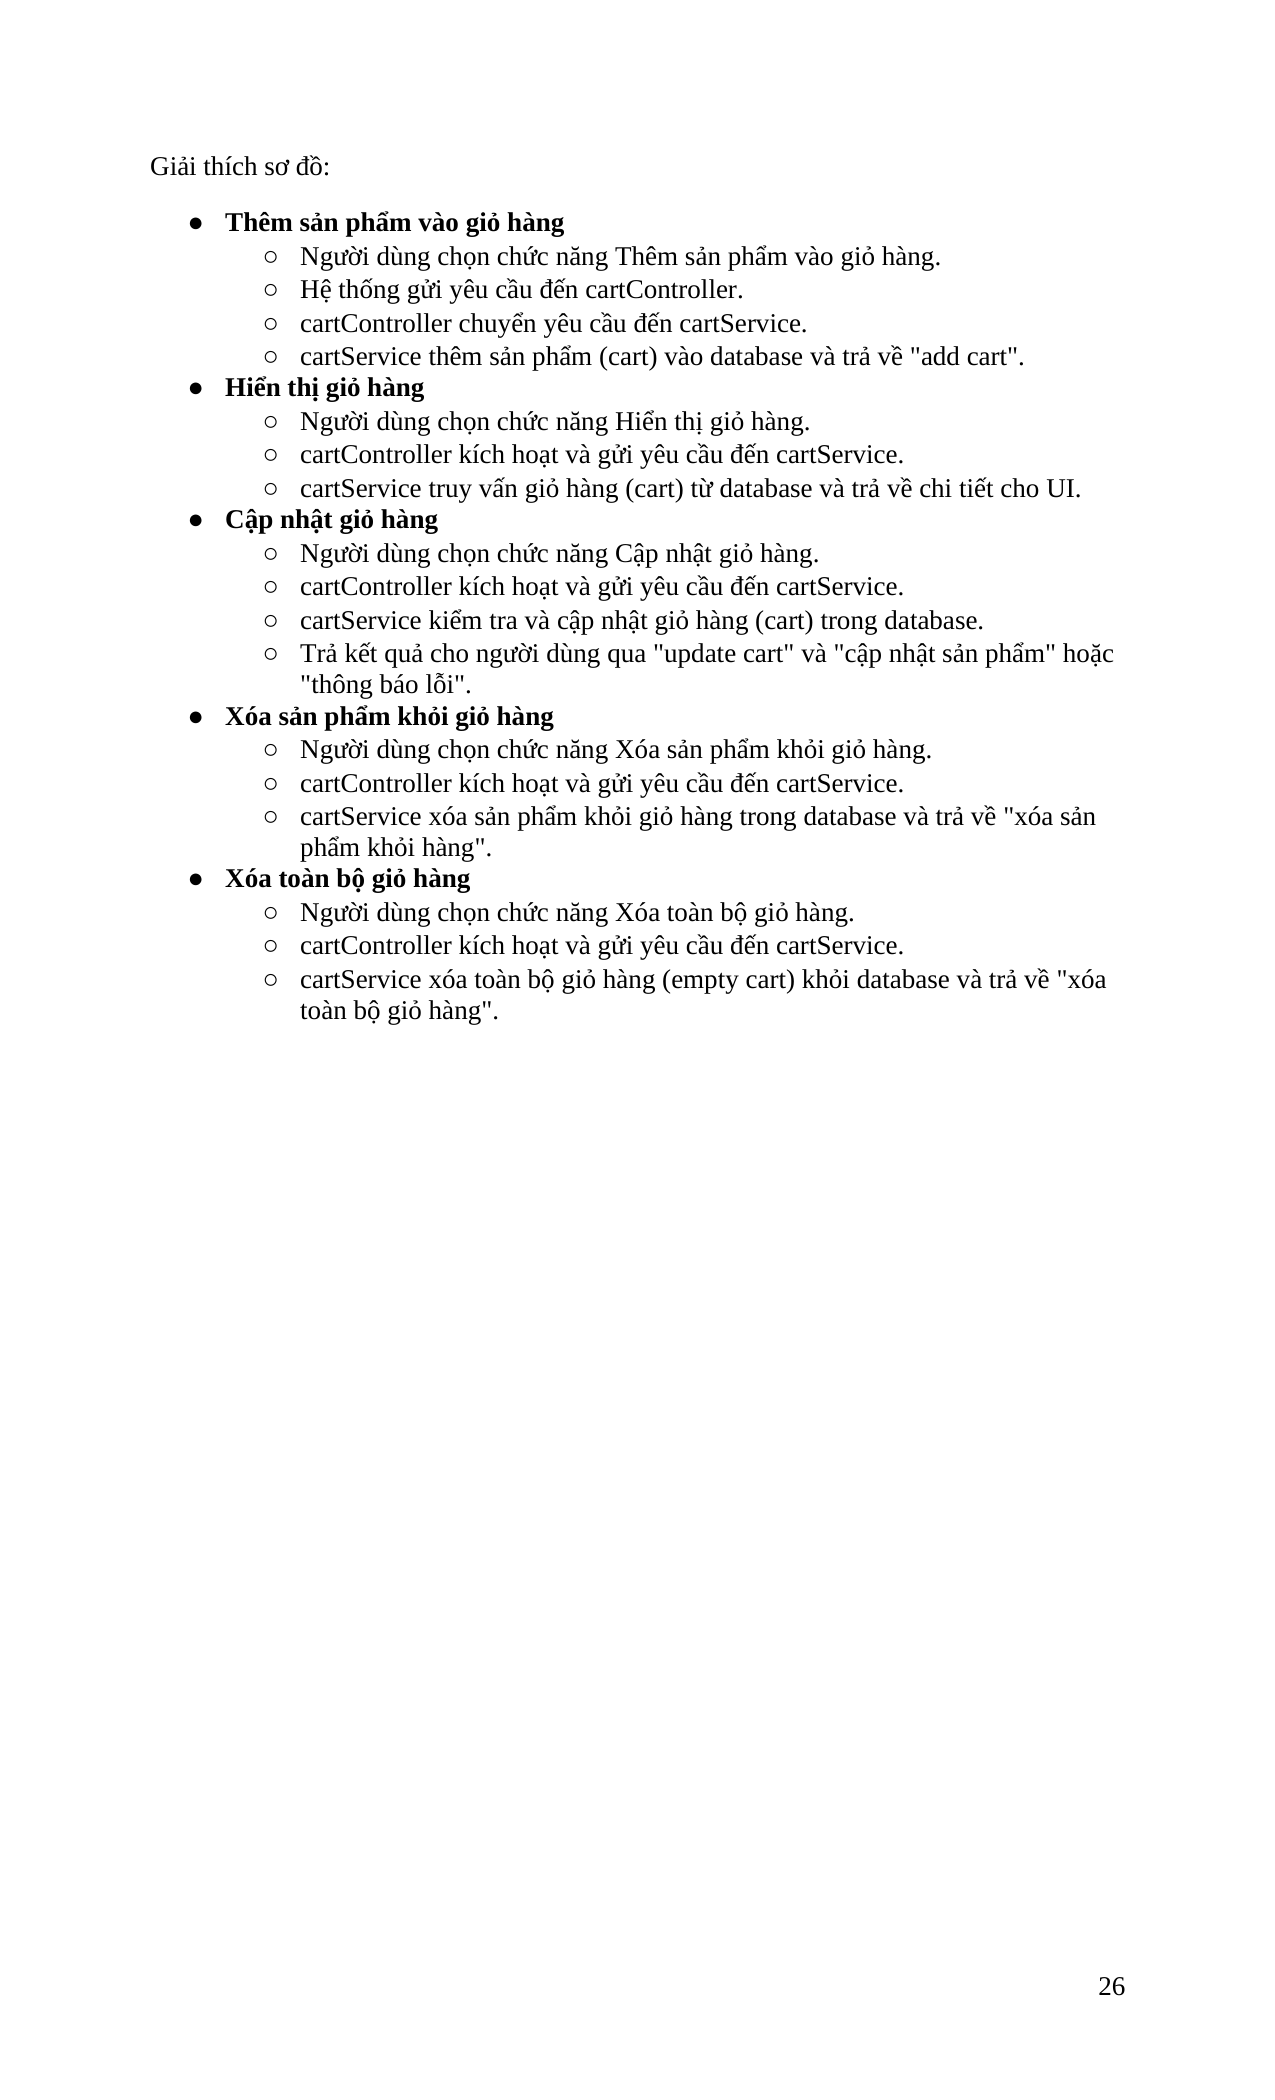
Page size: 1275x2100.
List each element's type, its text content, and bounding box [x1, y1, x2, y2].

list cartService xóa sản phẩm khỏi giỏ hàng trong database và trả về "xóa sản phẩm khỏi hàng". [262, 800, 1125, 863]
list Trả kết quả cho người dùng qua "update cart" và "cập nhật sản phẩm" hoặc "thông báo lỗi". [262, 637, 1125, 700]
list Người dùng chọn chức năng Hiển thị giỏ hàng. [262, 405, 1125, 436]
list cartService thêm sản phẩm (cart) vào database và trả về "add cart". [262, 340, 1125, 371]
list Xóa toàn bộ giỏ hàng [187, 863, 1125, 894]
list Người dùng chọn chức năng Cập nhật giỏ hàng. [262, 537, 1125, 568]
list cartController chuyển yêu cầu đến cartService. [262, 307, 1125, 338]
list Xóa sản phẩm khỏi giỏ hàng [187, 700, 1125, 731]
list cartController kích hoạt và gửi yêu cầu đến cartService. [262, 767, 1125, 798]
list Người dùng chọn chức năng Xóa toàn bộ giỏ hàng. [262, 896, 1125, 927]
list cartController kích hoạt và gửi yêu cầu đến cartService. [262, 930, 1125, 961]
list cartService truy vấn giỏ hàng (cart) từ database và trả về chi tiết cho UI. [262, 472, 1125, 503]
list Thêm sản phẩm vào giỏ hàng [187, 206, 1125, 237]
list Hệ thống gửi yêu cầu đến cartController. [262, 273, 1125, 304]
list Người dùng chọn chức năng Xóa sản phẩm khỏi giỏ hàng. [262, 733, 1125, 764]
list cartController kích hoạt và gửi yêu cầu đến cartService. [262, 438, 1125, 470]
text Giải thích sơ đồ: [150, 150, 1125, 181]
list Cập nhật giỏ hàng [187, 503, 1125, 534]
list Hiển thị giỏ hàng [187, 371, 1125, 403]
list cartService xóa toàn bộ giỏ hàng (empty cart) khỏi database và trả về "xóa toàn bộ giỏ hàng". [262, 963, 1125, 1026]
list cartService kiểm tra và cập nhật giỏ hàng (cart) trong database. [262, 604, 1125, 635]
list Người dùng chọn chức năng Thêm sản phẩm vào giỏ hàng. [262, 240, 1125, 271]
list cartController kích hoạt và gửi yêu cầu đến cartService. [262, 570, 1125, 601]
